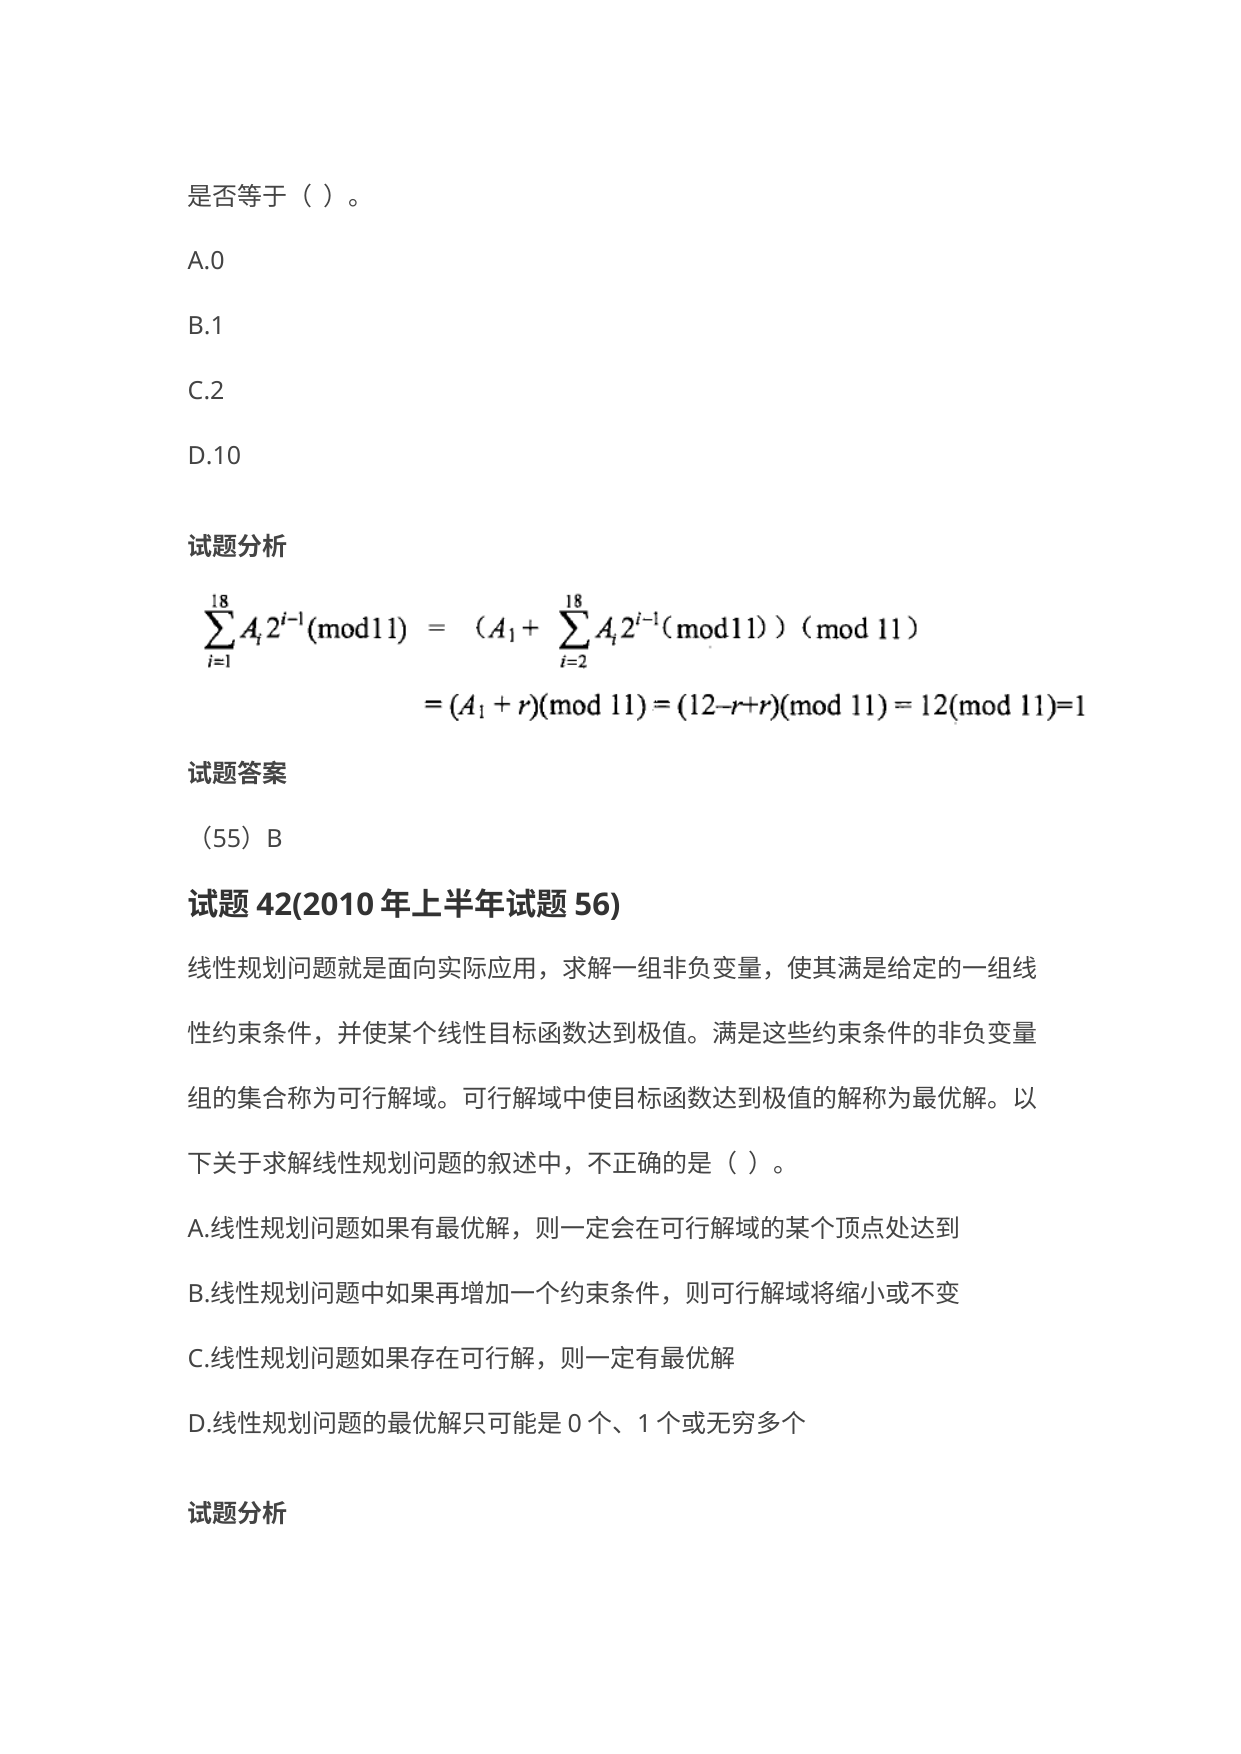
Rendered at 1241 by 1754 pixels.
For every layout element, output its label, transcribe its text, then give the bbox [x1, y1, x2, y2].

text A.线性规划问题如果有最优解，则一定会在可行解域的某个顶点处达到 B.线性规划问题中如果再增加一个约束条件，则可行解域将缩小或不变 C.线性规划问题如果存在可行解，则一定有最优解 D.线性规划问题的最优解只可能是0个、1个或无穷多个 [187, 1194, 1053, 1454]
picture [187, 590, 1094, 726]
text （55）B [187, 804, 1053, 869]
text A.0 B.1 C.2 D.10 [187, 227, 1053, 487]
text 试题42(2010年上半年试题56) [187, 869, 1053, 934]
text 是否等于（ ）。 [187, 162, 1053, 227]
text 线性规划问题就是面向实际应用，求解一组非负变量，使其满是给定的一组线性约束条件，并使某个线性目标函数达到极值。满是这些约束条件的非负变量组的集合称为可行解域。可行解域中使目标函数达到极值的解称为最优解。以下关于求解线性规划问题的叙述中，不正确的是（ ）。 [187, 934, 1053, 1194]
text 试题分析 [187, 1479, 1053, 1544]
text 试题分析 [187, 512, 1053, 577]
text 试题答案 [187, 739, 1053, 804]
